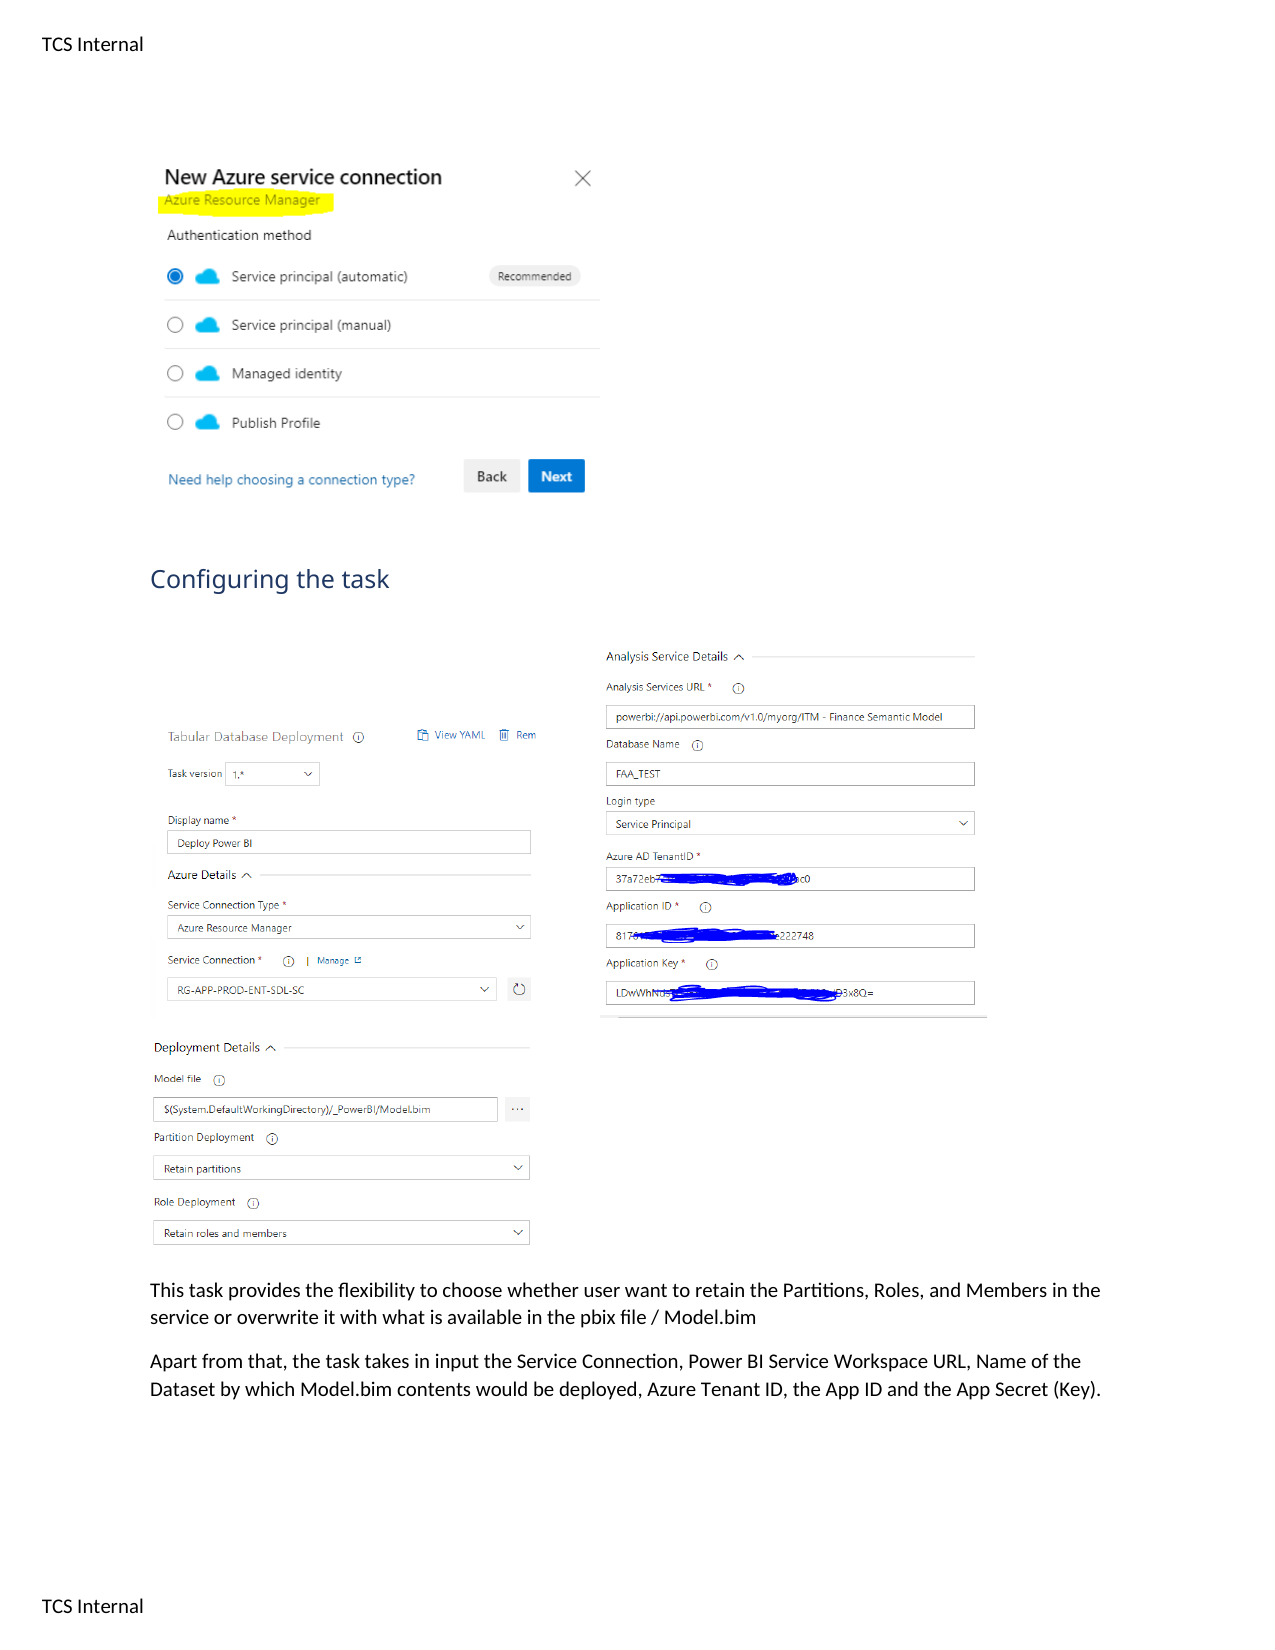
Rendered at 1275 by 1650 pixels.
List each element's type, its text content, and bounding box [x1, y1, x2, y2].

picture [150, 1036, 543, 1259]
picture [150, 715, 536, 1018]
picture [600, 645, 988, 1018]
text This task provides the flexibility to choose whether user want to retain the Partitions, Roles, and Members in the service or overwrite it with what is available in the pbix file / Model.bim [150, 1277, 1125, 1330]
subtitle Configuring the task [150, 561, 1125, 596]
picture [150, 150, 600, 543]
text Apart from that, the task takes in input the Service Connection, Power BI Service Workspace URL, Name of the Dataset by which Model.bim contents would be deployed, Azure Tenant ID, the App ID and the App Secret (Key). [150, 1348, 1125, 1401]
